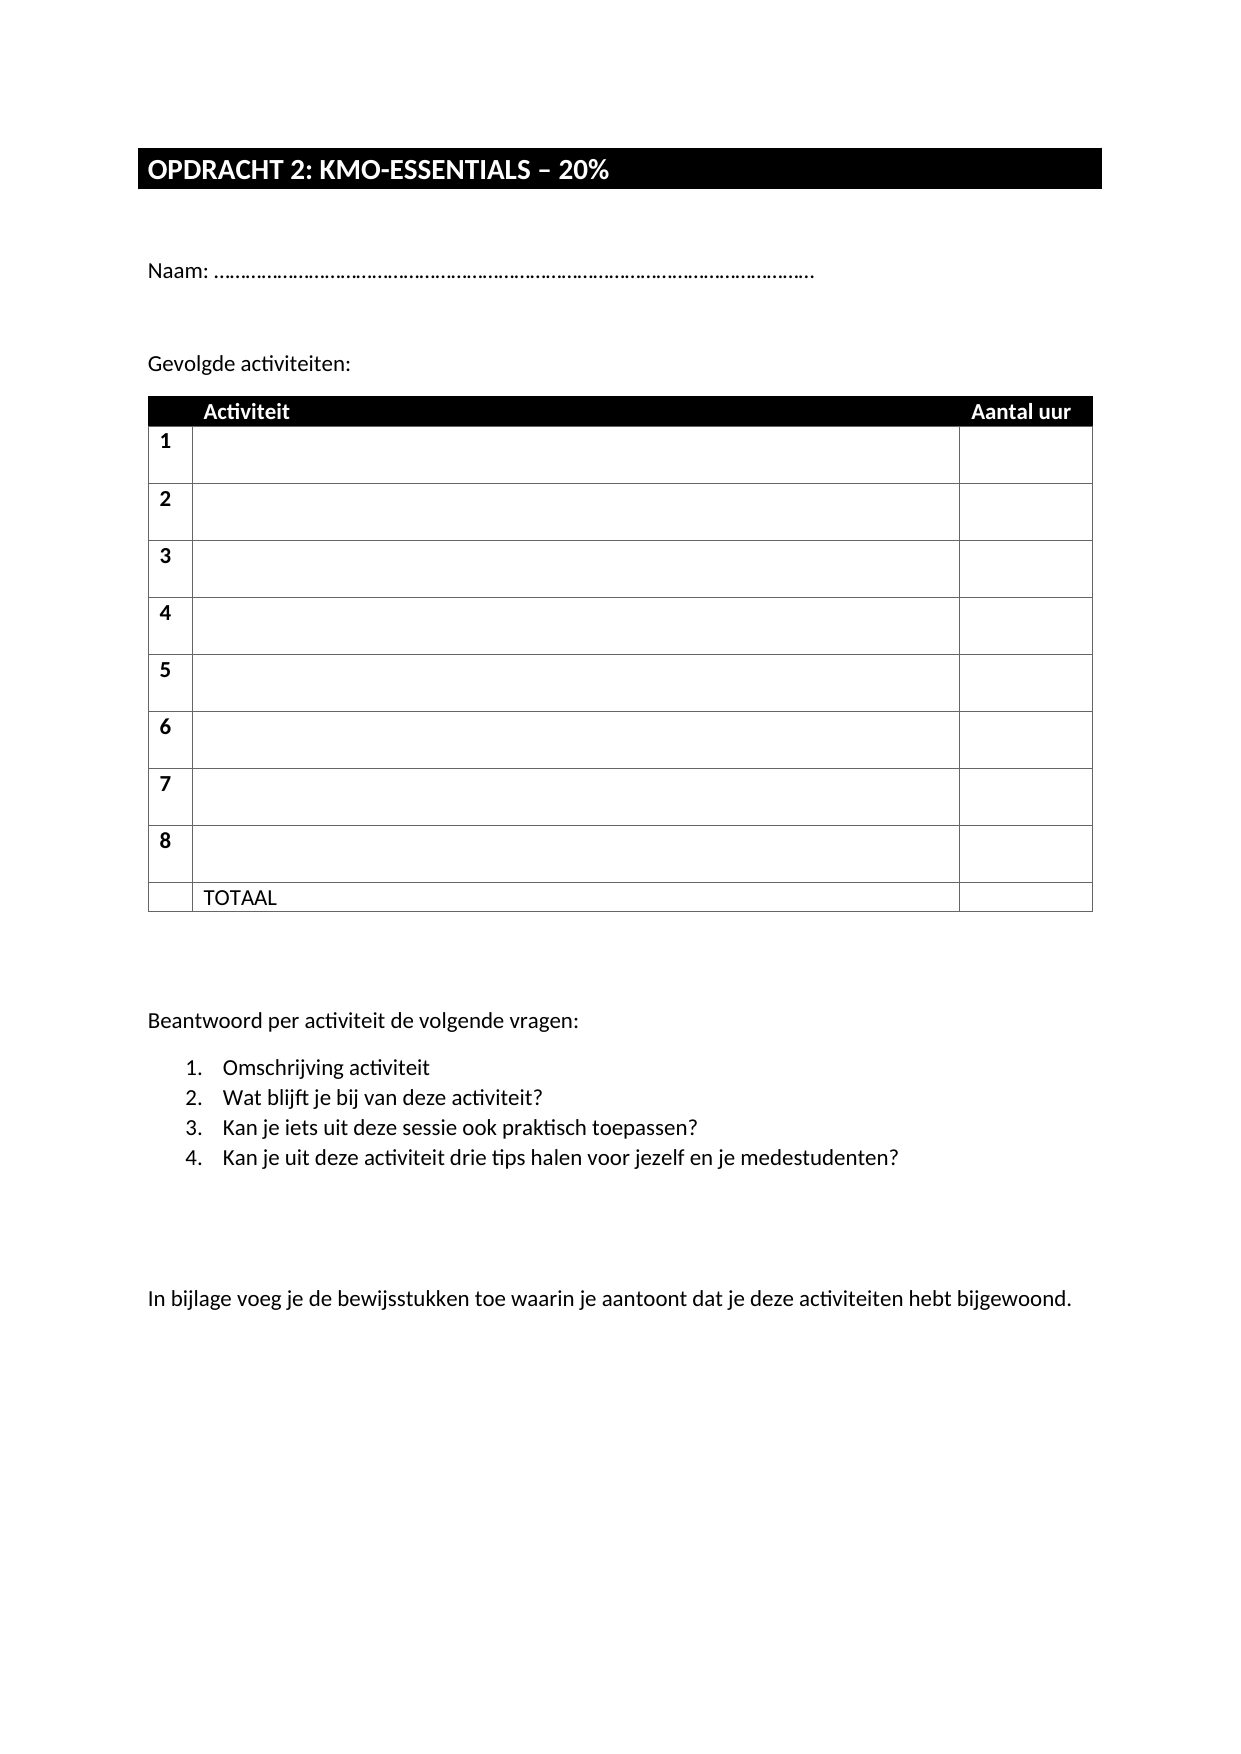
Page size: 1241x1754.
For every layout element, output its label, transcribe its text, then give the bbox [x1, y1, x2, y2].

list Kan je uit deze activiteit drie tips halen voor jezelf en je medestudenten? [185, 1143, 1093, 1172]
table_cell TOTAAL [193, 883, 959, 911]
table_cell [960, 712, 1092, 768]
table_cell 7 [149, 769, 192, 825]
table_cell 6 [149, 712, 192, 768]
table_cell [193, 427, 959, 483]
text Naam: …………………………………………………………………………………………………… [148, 256, 1093, 284]
table_cell 1 [149, 427, 192, 483]
table_header Activiteit [193, 398, 959, 426]
list Kan je iets uit deze sessie ook praktisch toepassen? [185, 1113, 1093, 1141]
table_cell 8 [149, 826, 192, 882]
list Omschrijving activiteit [185, 1053, 1093, 1081]
table_header Aantal uur [960, 398, 1092, 426]
table_cell [960, 655, 1092, 711]
table_cell [193, 484, 959, 540]
table_cell [960, 427, 1092, 483]
table_cell 2 [149, 484, 192, 540]
text In bijlage voeg je de bewijsstukken toe waarin je aantoont dat je deze activiteiten hebt bijgewoond. [148, 1284, 1093, 1312]
table_cell [960, 541, 1092, 597]
table_cell 5 [149, 655, 192, 711]
table_cell [193, 826, 959, 882]
table_cell [193, 655, 959, 711]
table_cell [960, 883, 1092, 911]
table_cell 3 [149, 541, 192, 597]
table_cell 4 [149, 598, 192, 654]
table_cell [193, 541, 959, 597]
table_cell [960, 598, 1092, 654]
table_header [149, 398, 192, 426]
table_cell [193, 769, 959, 825]
text Gevolgde activiteiten: [148, 349, 1093, 378]
text Beantwoord per activiteit de volgende vragen: [148, 1006, 1093, 1034]
table_cell [193, 712, 959, 768]
table_cell [149, 883, 192, 911]
table_cell [960, 826, 1092, 882]
table_cell [960, 769, 1092, 825]
table_cell [960, 484, 1092, 540]
list Wat blijft je bij van deze activiteit? [185, 1083, 1093, 1111]
table_cell [193, 598, 959, 654]
text OPDRACHT 2: KMO-ESSENTIALS – 20% [139, 149, 1101, 188]
